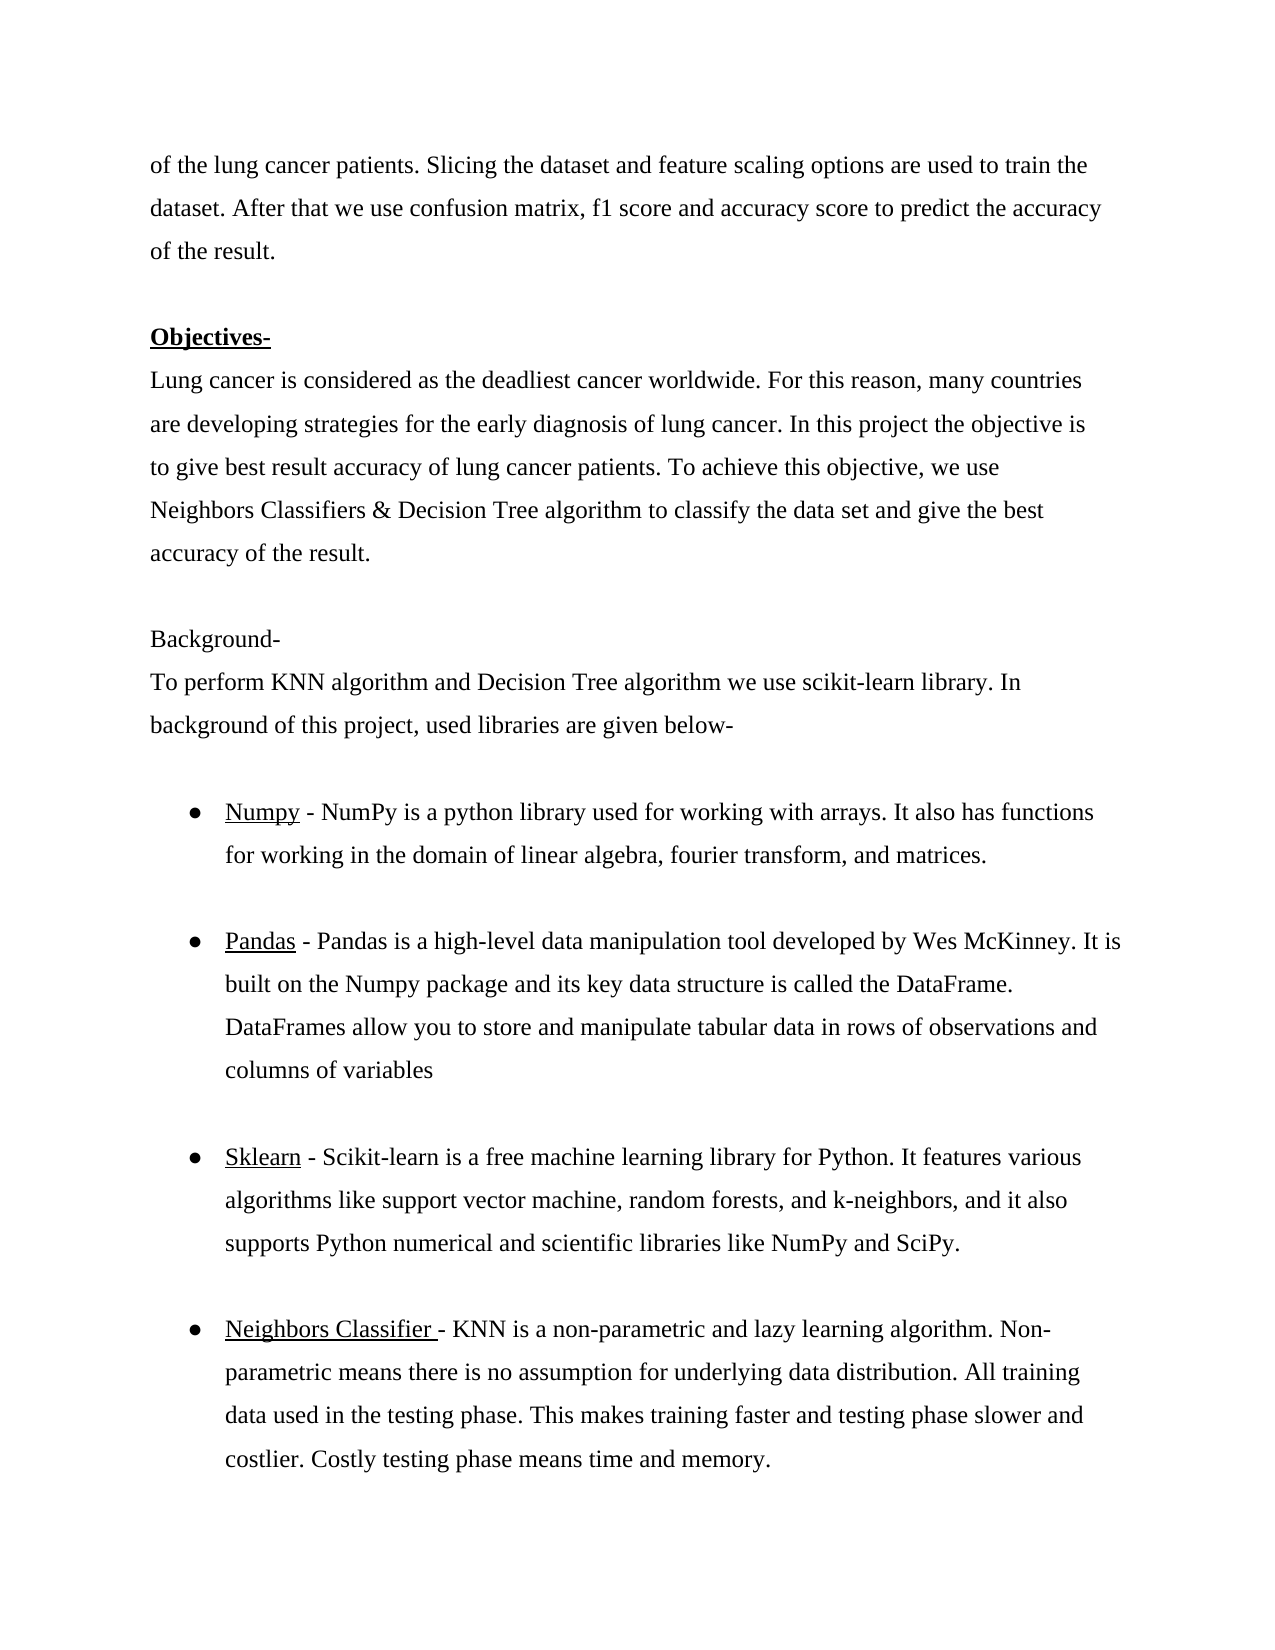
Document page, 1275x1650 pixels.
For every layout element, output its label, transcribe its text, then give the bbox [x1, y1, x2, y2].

text parametric means there is no assumption for underlying data distribution. All training data used in the testing phase. This makes training faster and testing phase slower and costlier. Costly testing phase means time and memory. [225, 1357, 1125, 1472]
text to give best result accuracy of lung cancer patients. To achieve this objective, we use [150, 452, 1125, 481]
text of the result. [150, 236, 1125, 265]
text background of this project, used libraries are given below- [150, 711, 1125, 739]
text Background- [150, 624, 1125, 653]
list Numpy - NumPy is a python library used for working with arrays. It also has functions for working in the domain of linear algebra, fourier transform, and matrices. [187, 797, 1125, 869]
text Neighbors Classifiers & Decision Tree algorithm to classify the data set and give the best [150, 495, 1125, 524]
list Sklearn - Scikit-learn is a free machine learning library for Python. It features various [187, 1142, 1125, 1171]
text are developing strategies for the early diagnosis of lung cancer. In this project the objective is [150, 409, 1125, 437]
text dataset. After that we use confusion matrix, f1 score and accuracy score to predict the accuracy [150, 193, 1125, 222]
text Lung cancer is considered as the deadliest cancer worldwide. For this reason, many countries [150, 366, 1125, 394]
text To perform KNN algorithm and Decision Tree algorithm we use scikit-learn library. In [150, 667, 1125, 696]
text algorithms like support vector machine, random forests, and k-neighbors, and it also supports Python numerical and scientific libraries like NumPy and SciPy. [225, 1185, 1125, 1257]
text Objectives- [150, 322, 1125, 351]
text of the lung cancer patients. Slicing the dataset and feature scaling options are used to train the [150, 150, 1125, 179]
list Neighbors Classifier - KNN is a non-parametric and lazy learning algorithm. Non- [187, 1314, 1125, 1343]
list Pandas - Pandas is a high-level data manipulation tool developed by Wes McKinney. It is built on the Numpy package and its key data structure is called the DataFrame. DataFrames allow you to store and manipulate tabular data in rows of observations and columns of variables [187, 926, 1125, 1084]
text accuracy of the result. [150, 538, 1125, 567]
